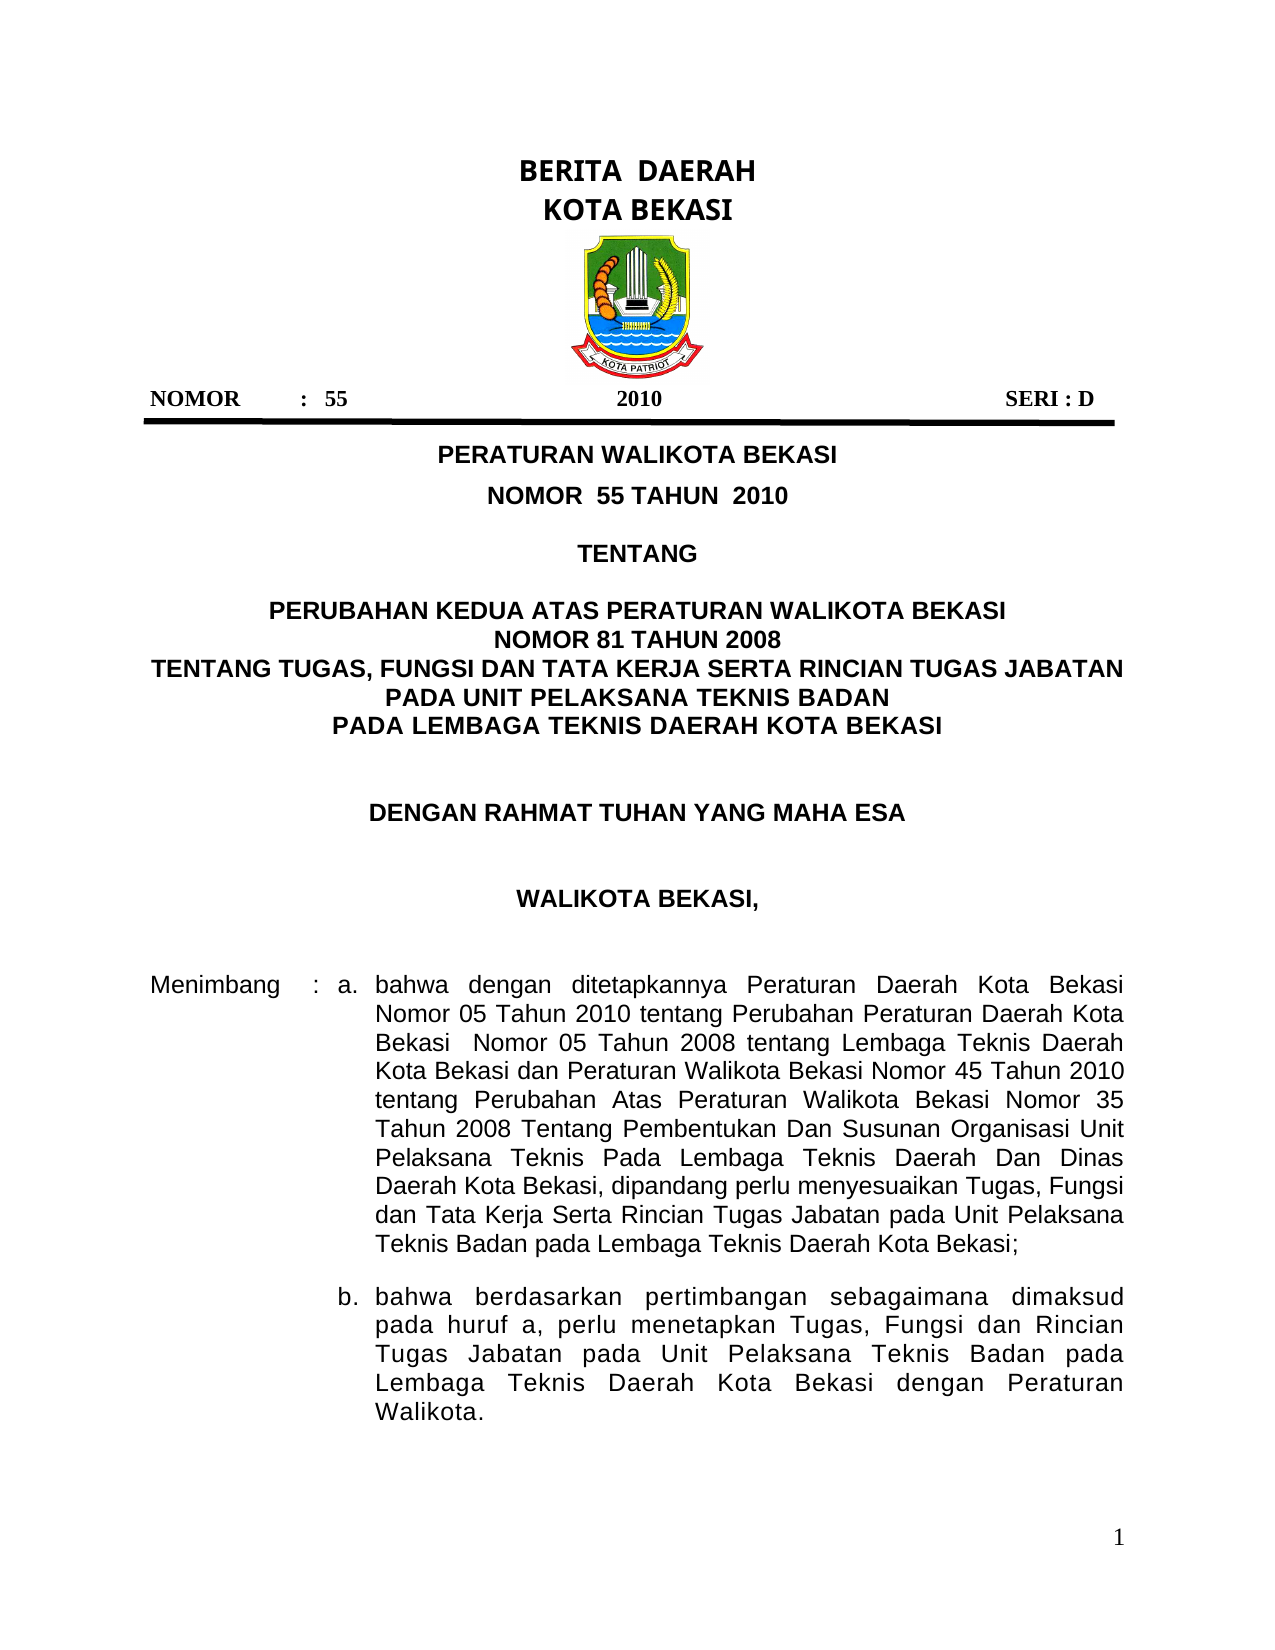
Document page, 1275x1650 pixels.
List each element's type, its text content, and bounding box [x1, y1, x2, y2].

subtitle PADA LEMBAGA TEKNIS DAERAH KOTA BEKASI [150, 711, 1125, 740]
subtitle NOMOR 55 TAHUN 2010 [150, 481, 1125, 510]
subtitle PADA UNIT PELAKSANA TEKNIS BADAN [150, 682, 1125, 711]
text Menimbang : a. bahwa dengan ditetapkannya Peraturan Daerah Kota Bekasi Nomor 05 Tahun 2010 tentang Perubahan Peraturan Daerah Kota Bekasi Nomor 05 Tahun 2008 tentang Lembaga Teknis Daerah Kota Bekasi dan Peraturan Walikota Bekasi Nomor 45 Tahun 2010 tentang Perubahan Atas Peraturan Walikota Bekasi Nomor 35 Tahun 2008 Tentang Pembentukan Dan Susunan Organisasi Unit Pelaksana Teknis Pada Lembaga Teknis Daerah Dan Dinas Daerah Kota Bekasi, dipandang perlu menyesuaikan Tugas, Fungsi dan Tata Kerja Serta Rincian Tugas Jabatan pada Unit Pelaksana Teknis Badan pada Lembaga Teknis Daerah Kota Bekasi; [150, 970, 1125, 1257]
subtitle PERATURAN WALIKOTA BEKASI [150, 440, 1125, 469]
text DENGAN RAHMAT TUHAN YANG MAHA [150, 797, 1125, 826]
subtitle WALIKOTA BEKASI, [150, 884, 1125, 912]
title BERITA DAERAH [150, 150, 1125, 190]
text NOMOR : 55 2010 SERI : D [150, 385, 1125, 411]
subtitle TENTANG [150, 539, 1125, 567]
text b. bahwa berdasarkan pertimbangan sebagaimana dimaksud pada huruf a, perlu menetapkan Tugas, Fungsi dan Rincian Tugas Jabatan pada Unit Pelaksana Teknis Badan pada Lembaga Teknis Daerah Kota Bekasi dengan Peraturan Walikota. [150, 1282, 1125, 1425]
subtitle PERUBAHAN KEDUA ATAS PERATURAN WALIKOTA BEKASI [150, 596, 1125, 625]
text KOTA BEKASI [150, 190, 1125, 229]
subtitle NOMOR 81 TAHUN 2008 [150, 625, 1125, 654]
subtitle TENTANG TUGAS, FUNGSI DAN TATA KERJA SERTA RINCIAN TUGAS JABATAN [150, 654, 1125, 682]
